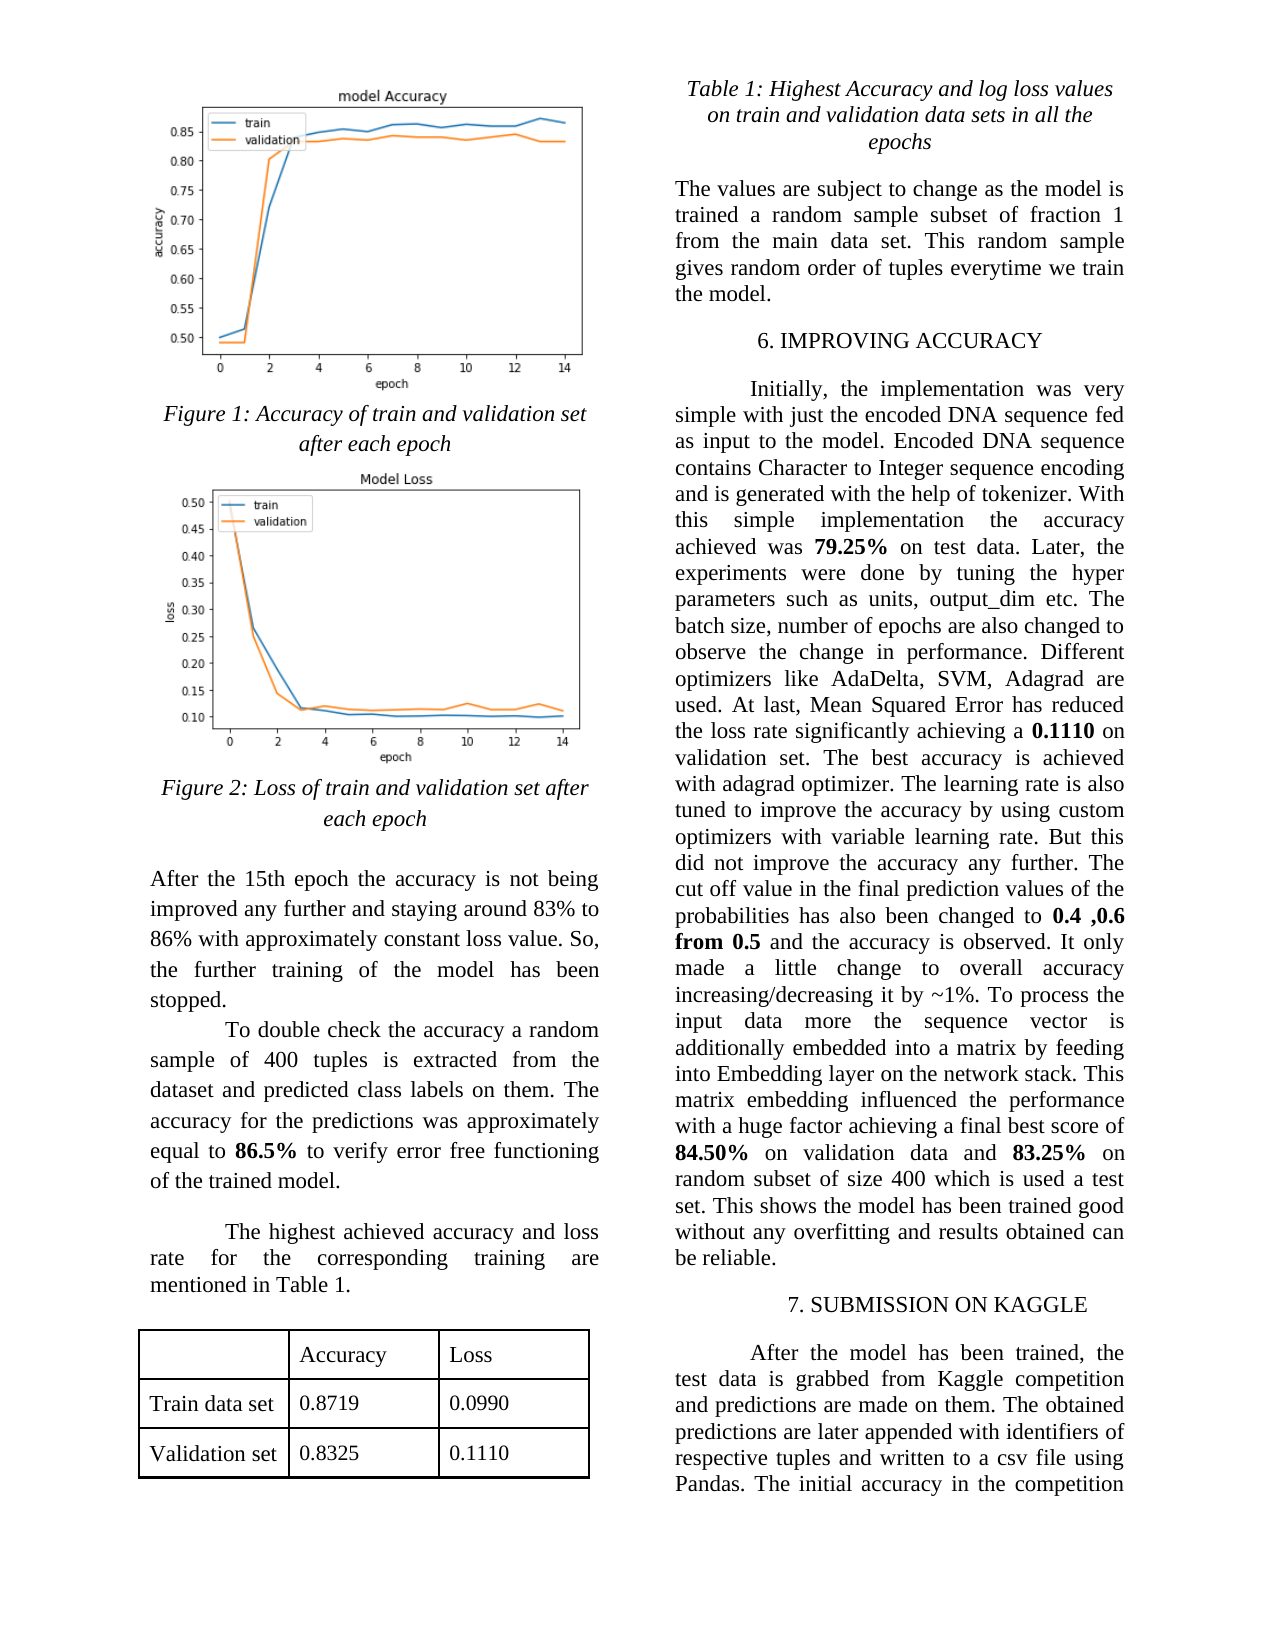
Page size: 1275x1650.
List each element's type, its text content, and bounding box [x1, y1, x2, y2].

table_cell Train data set [140, 1380, 288, 1427]
text Figure 2: Loss of train and validation set after each epoch [150, 774, 600, 831]
table_cell 0.0990 [440, 1380, 588, 1427]
table_header Accuracy [290, 1331, 438, 1378]
table_cell 0.8719 [290, 1380, 438, 1427]
text Table 1: Highest Accuracy and log loss values on train and validation data sets in all the epochs [675, 75, 1125, 154]
table_header [140, 1331, 288, 1378]
text 7. SUBMISSION ON KAGGLE [675, 1292, 1125, 1318]
text After the 15th epoch the accuracy is not being improved any further and staying around 83% to 86% with approximately constant loss value. So, the further training of the model has been stopped. [150, 865, 600, 1012]
table_header Loss [440, 1331, 588, 1378]
table_cell 0.8325 [290, 1429, 438, 1476]
text 6. IMPROVING ACCURACY [675, 327, 1125, 354]
text The values are subject to change as the model is trained a random sample subset of fraction 1 from the main data set. This random sample gives random order of tuples everytime we train the model. [675, 175, 1125, 307]
text To double check the accuracy a random sample of 400 tuples is extracted from the dataset and predicted class labels on them. The accuracy for the predictions was approximately equal to 86.5% to verify error free functioning of the trained model. [150, 1016, 600, 1193]
text Initially, the implementation was very simple with just the encoded DNA sequence fed as input to the model. Encoded DNA sequence contains Character to Integer sequence encoding and is generated with the help of tokenizer. With this simple implementation the accuracy achieved was 79.25% on test data. Later, the experiments were done by tuning the hyper parameters such as units, output_dim etc. The batch size, number of epochs are also changed to observe the change in performance. Different optimizers like AdaDelta, SVM, Adagrad are used. At last, Mean Squared Error has reduced the loss rate significantly achieving a 0.1110 on validation set. The best accuracy is achieved with adagrad optimizer. The learning rate is also tuned to improve the accuracy by using custom optimizers with variable learning rate. But this did not improve the accuracy any further. The cut off value in the final prediction values of the probabilities has also been changed to 0.4 ,0.6 from 0.5 and the accuracy is observed. It only made a little change to overall accuracy increasing/decreasing it by ~1%. To process the input data more the sequence vector is additionally embedded into a matrix by feeding into Embedding layer on the network stack. This matrix embedding influenced the performance with a huge factor achieving a final best score of 84.50% on validation data and 83.25% on random subset of size 400 which is used a test set. This shows the model has been trained good without any overfitting and results obtained can be reliable. [675, 375, 1125, 1271]
table_cell 0.1110 [440, 1429, 588, 1476]
picture [150, 460, 600, 771]
picture [150, 75, 600, 396]
table_cell Validation set [140, 1429, 288, 1476]
text The highest achieved accuracy and loss rate for the corresponding training are mentioned in Table 1. [150, 1218, 600, 1297]
text Figure 1: Accuracy of train and validation set after each epoch [150, 400, 600, 456]
